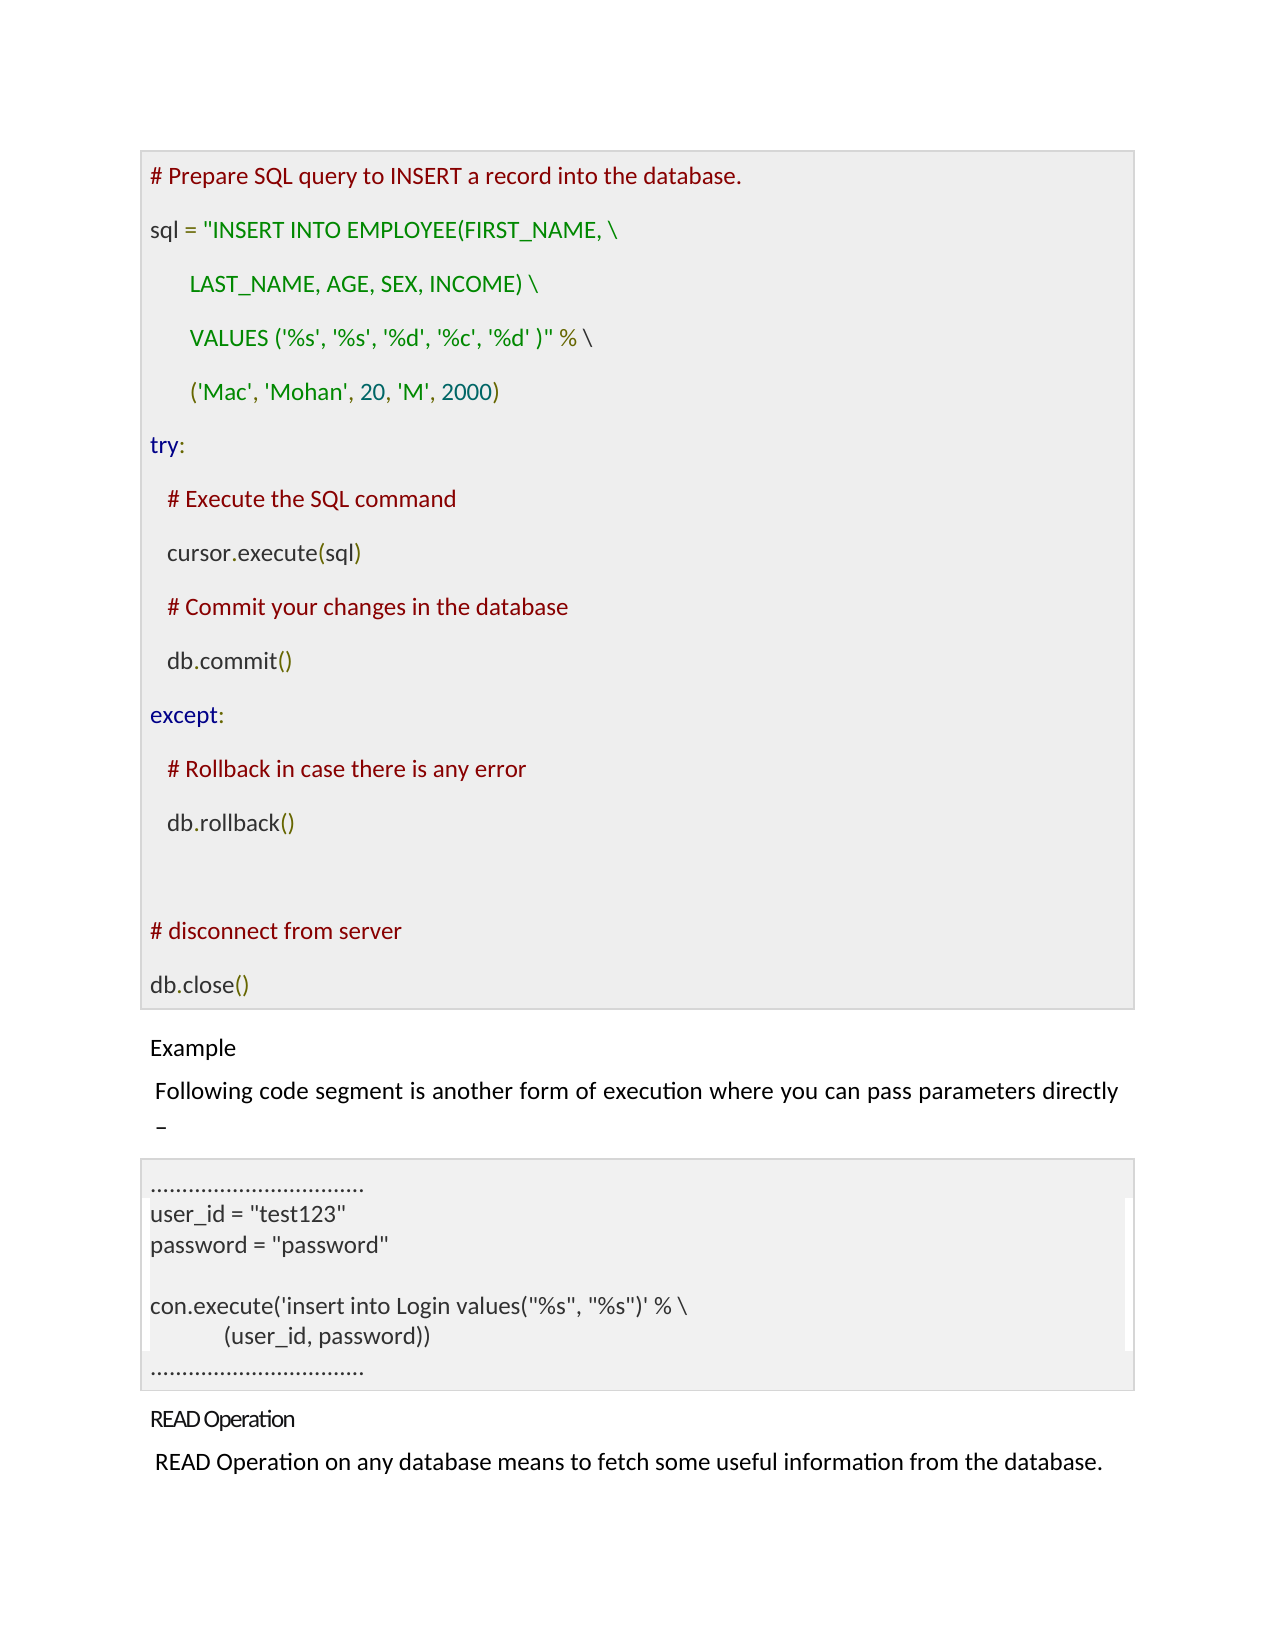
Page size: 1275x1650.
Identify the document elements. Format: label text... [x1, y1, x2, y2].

text password = "password" [150, 1229, 1125, 1259]
text READ Operation on any database means to fetch some useful information from the database. [155, 1439, 1120, 1476]
text LAST_NAME, AGE, SEX, INCOME) \ [142, 258, 1133, 298]
text cursor.execute(sql) [142, 528, 1133, 568]
text con.execute('insert into Login values("%s", "%s")' % \ [150, 1290, 1125, 1320]
text # disconnect from server [142, 905, 1133, 946]
text try: [142, 420, 1133, 460]
text user_id = "test123" [150, 1198, 1125, 1229]
text VALUES ('%s', '%s', '%d', '%c', '%d' )" % \ [142, 312, 1133, 352]
text db.commit() [142, 636, 1133, 676]
text # Commit your changes in the database [142, 582, 1133, 622]
text READ Operation [150, 1396, 1120, 1434]
text sql = "INSERT INTO EMPLOYEE(FIRST_NAME, \ [142, 204, 1133, 244]
text # Execute the SQL command [142, 474, 1133, 514]
text # Rollback in case there is any error [142, 743, 1133, 784]
text except: [142, 689, 1133, 730]
text ('Mac', 'Mohan', 20, 'M', 2000) [142, 366, 1133, 406]
text Example [150, 1025, 1120, 1063]
text db.rollback() [142, 797, 1133, 838]
text .................................. [142, 1341, 1133, 1390]
text db.close() [142, 959, 1133, 1008]
text Following code segment is another form of execution where you can pass parameters directly − [155, 1068, 1120, 1143]
text (user_id, password)) [150, 1320, 1125, 1341]
text # Prepare SQL query to INSERT a record into the database. [142, 152, 1133, 190]
text .................................. [142, 1160, 1133, 1198]
